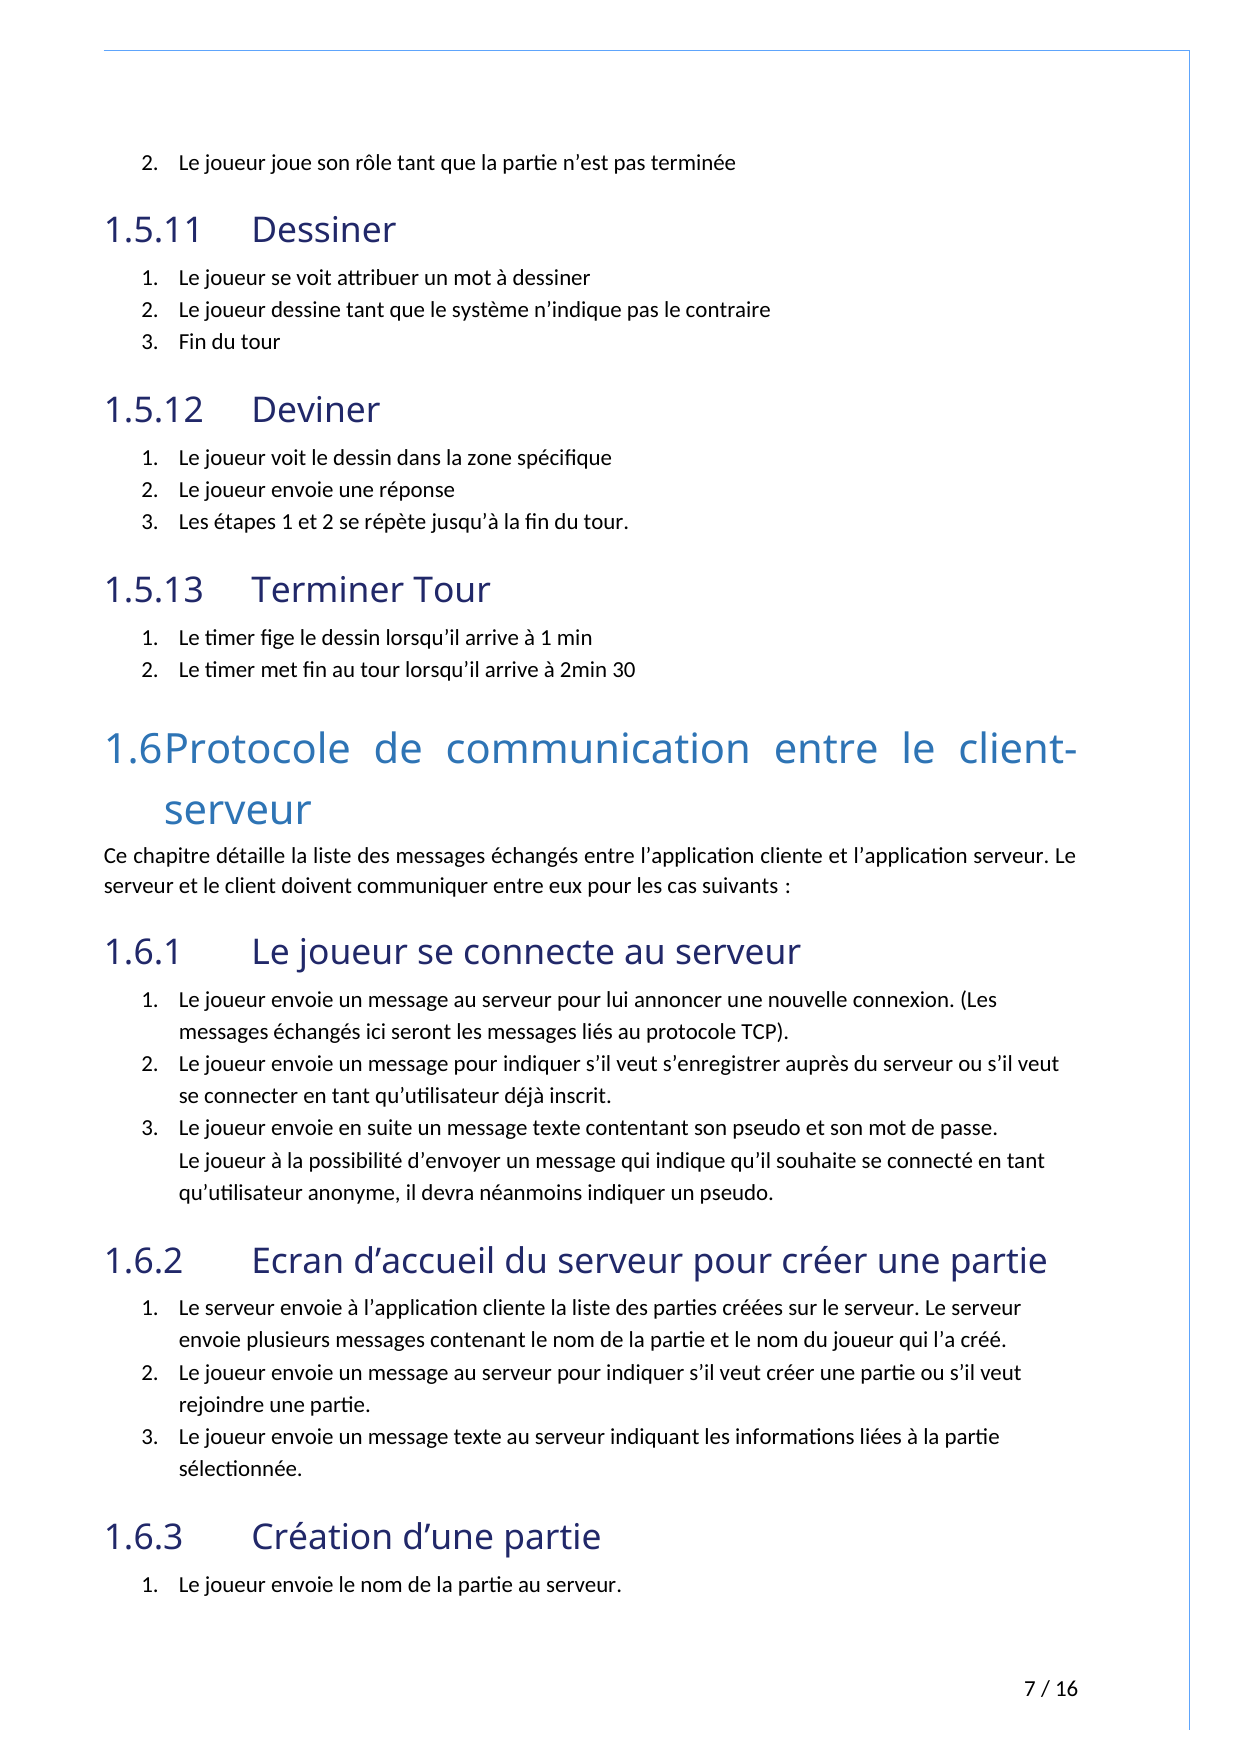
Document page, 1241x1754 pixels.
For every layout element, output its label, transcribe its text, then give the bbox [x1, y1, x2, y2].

subtitle Protocole de communication entre le client-serveur [103, 718, 1078, 837]
subtitle Deviner [103, 385, 1078, 433]
subtitle Le joueur se connecte au serveur [103, 926, 1078, 975]
list Le joueur envoie le nom de la partie au serveur. [141, 1570, 1078, 1598]
list Fin du tour [141, 327, 1078, 356]
list Le joueur voit le dessin dans la zone spécifique [141, 443, 1078, 471]
list Le joueur envoie un message au serveur pour indiquer s’il veut créer une partie ou s’il veut rejoindre une partie. [141, 1358, 1078, 1418]
subtitle Dessiner [103, 205, 1078, 253]
list Le joueur envoie un message texte au serveur indiquant les informations liées à la partie sélectionnée. [141, 1422, 1078, 1482]
list Le serveur envoie à l’application cliente la liste des parties créées sur le serveur. Le serveur envoie plusieurs messages contenant le nom de la partie et le nom du joueur qui l’a créé. [141, 1293, 1078, 1354]
list Le joueur dessine tant que le système n’indique pas le contraire [141, 295, 1078, 323]
list Le joueur joue son rôle tant que la partie n’est pas terminée [141, 148, 1078, 176]
list Le timer met fin au tour lorsqu’il arrive à 2min 30 [141, 655, 1078, 683]
list Le joueur envoie une réponse [141, 475, 1078, 503]
subtitle Ecran d’accueil du serveur pour créer une partie [103, 1235, 1078, 1283]
list Les étapes 1 et 2 se répète jusqu’à la fin du tour. [141, 507, 1078, 535]
list Le joueur envoie un message pour indiquer s’il veut s’enregistrer auprès du serveur ou s’il veut se connecter en tant qu’utilisateur déjà inscrit. [141, 1049, 1078, 1109]
list Le joueur se voit attribuer un mot à dessiner [141, 263, 1078, 291]
list Le joueur envoie en suite un message texte contentant son pseudo et son mot de passe. Le joueur à la possibilité d’envoyer un message qui indique qu’il souhaite se connecté en tant qu’utilisateur anonyme, il devra néanmoins indiquer un pseudo. [141, 1113, 1078, 1206]
list Le timer fige le dessin lorsqu’il arrive à 1 min [141, 623, 1078, 651]
text Ce chapitre détaille la liste des messages échangés entre l’application cliente et l’application serveur. Le serveur et le client doivent communiquer entre eux pour les cas suivants : [103, 841, 1078, 899]
subtitle Création d’une partie [103, 1512, 1078, 1560]
subtitle Terminer Tour [103, 564, 1078, 613]
list Le joueur envoie un message au serveur pour lui annoncer une nouvelle connexion. (Les messages échangés ici seront les messages liés au protocole TCP). [141, 985, 1078, 1045]
